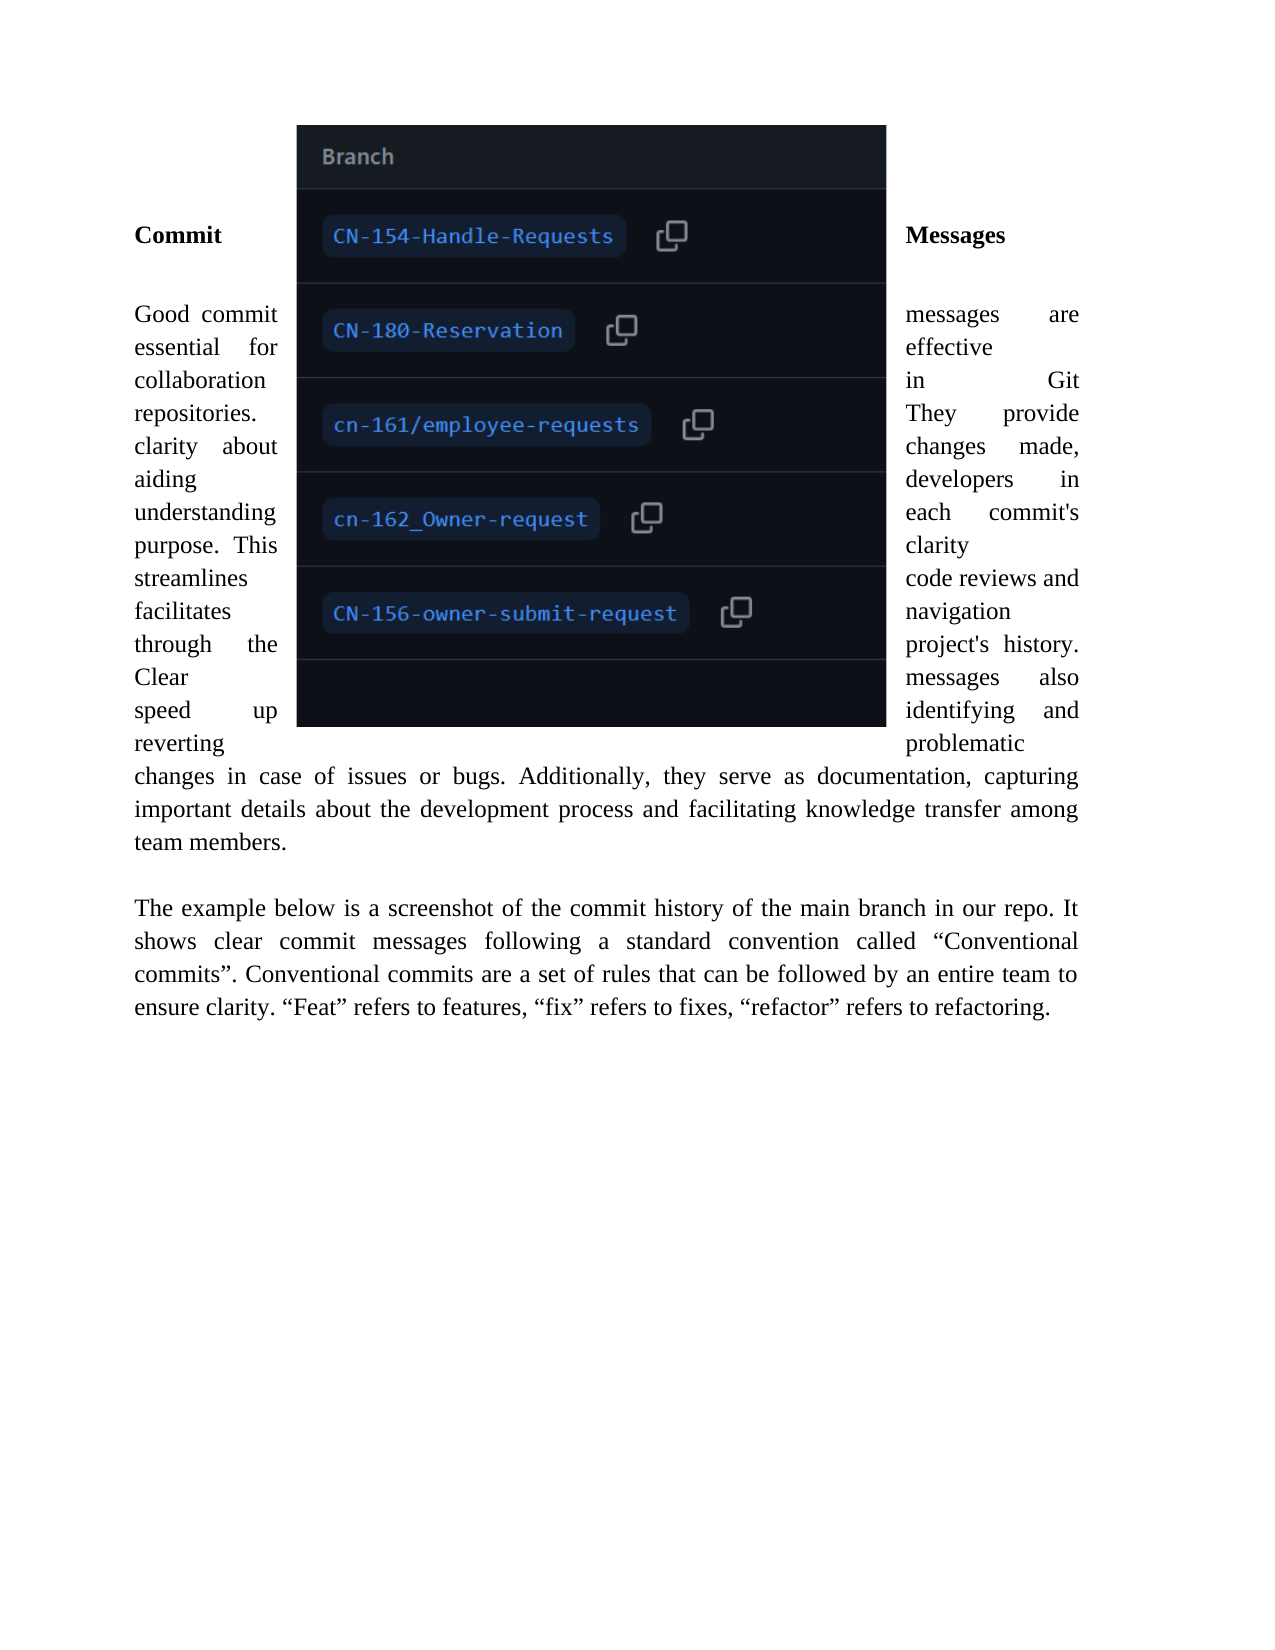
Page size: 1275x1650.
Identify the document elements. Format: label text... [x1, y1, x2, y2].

text Good commit messages are essential for effective collaboration in Git repositories. They provide clarity about changes made, aiding developers in understanding each commit's purpose. This clarity streamlines code reviews and facilitates navigation through the project's history. Clear messages also speed up identifying and reverting problematic changes in case of issues or bugs. Additionally, they serve as documentation, capturing important details about the development process and facilitating knowledge transfer among team members. [134, 299, 1079, 856]
text The example below is a screenshot of the commit history of the main branch in our repo. It shows clear commit messages following a standard convention called “Conventional commits”. Conventional commits are a set of rules that can be followed by an entire team to ensure clarity. “Feat” refers to features, “fix” refers to fixes, “refactor” refers to refactoring. [134, 893, 1079, 1021]
subtitle Commit Messages [134, 220, 296, 249]
subtitle Commit Messages [887, 220, 1079, 249]
picture [296, 125, 887, 727]
